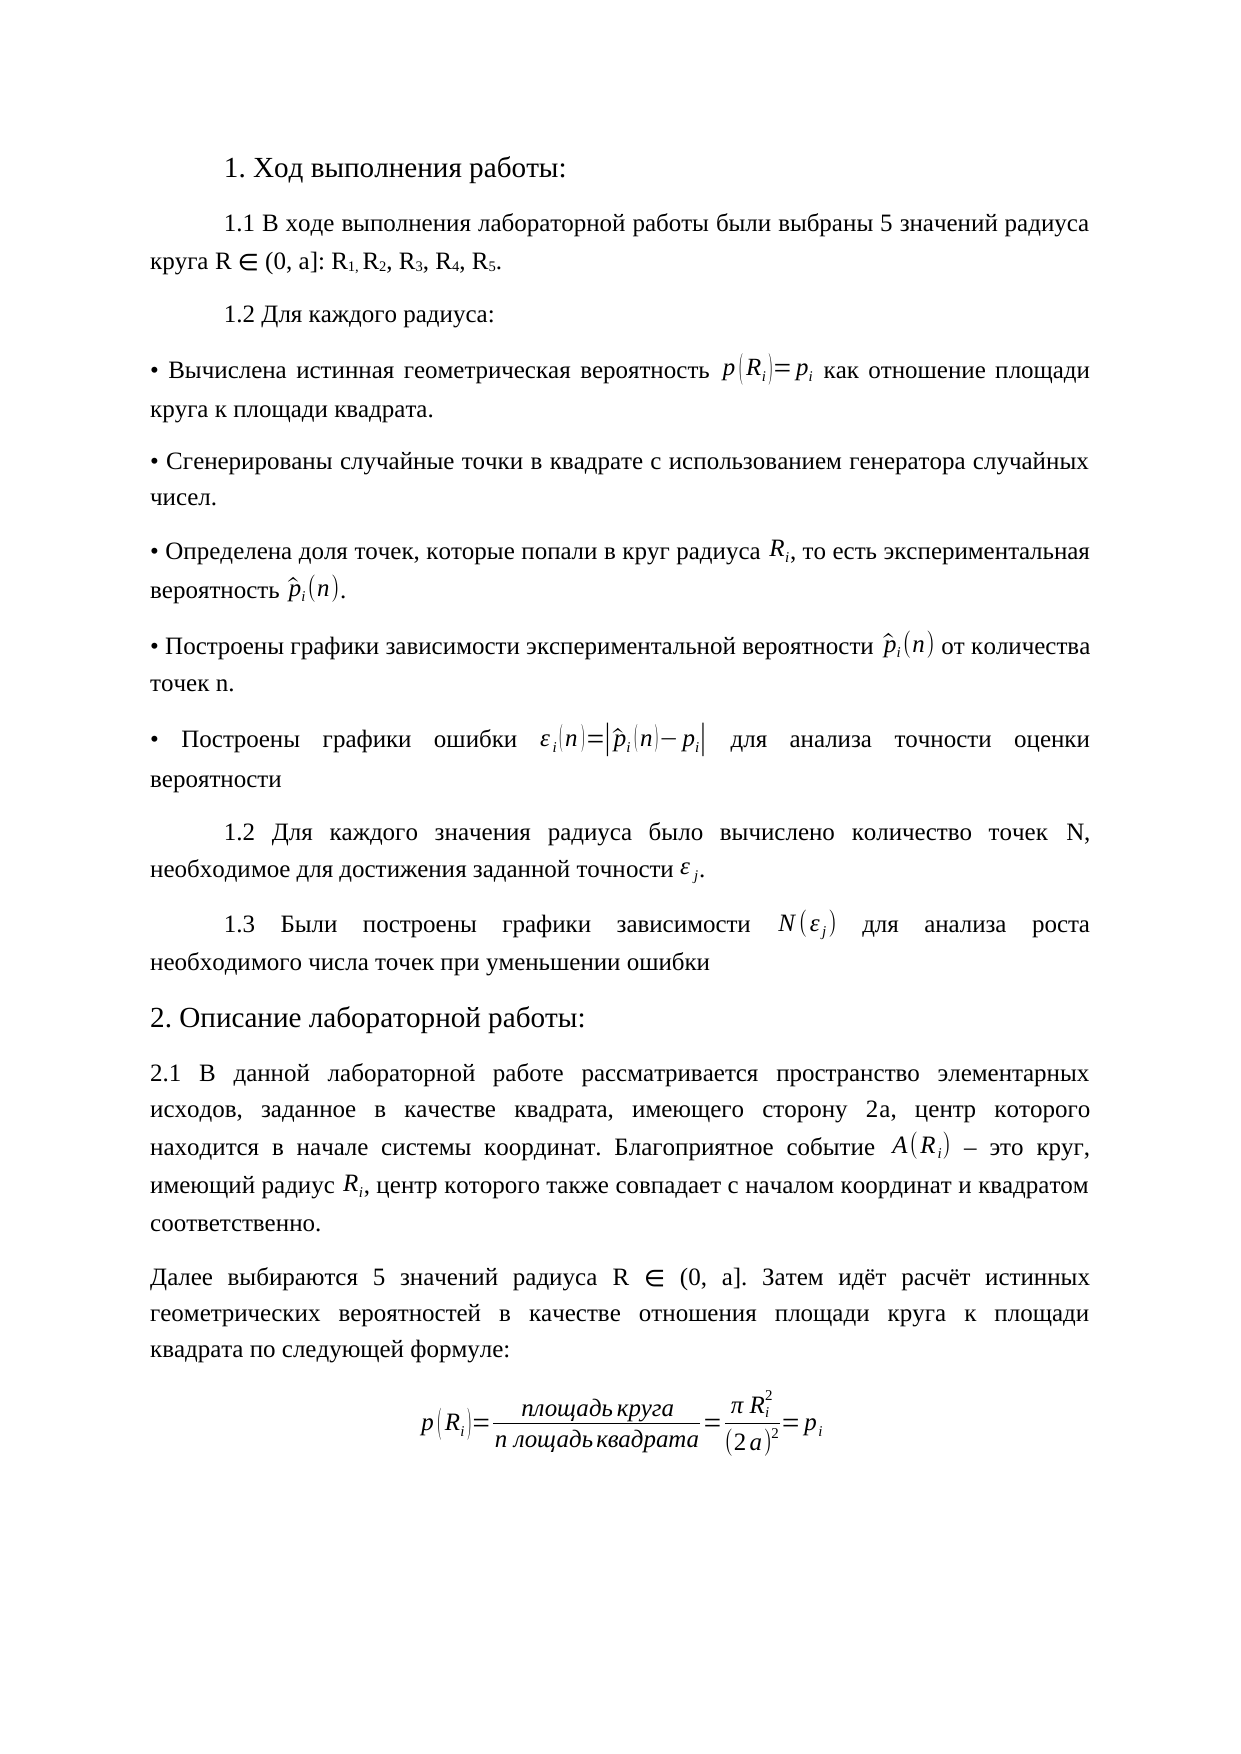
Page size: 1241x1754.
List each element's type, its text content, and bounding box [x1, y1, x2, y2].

text • Построены графики зависимости экспериментальной вероятности от количества точек n. [150, 629, 1090, 697]
text Далее выбираются 5 значений радиуса R ∊ (0, a]. Затем идёт расчёт истинных геометрических вероятностей в качестве отношения площади круга к площади квадрата по следующей формуле: [150, 1261, 1090, 1363]
text 1.1 В ходе выполнения лабораторной работы были выбраны 5 значений радиуса круга R ∊ (0, a]: R1, R2, R3, R4, R5. [150, 208, 1090, 275]
text • Определена доля точек, которые попали в круг радиуса , то есть экспериментальная вероятность . [150, 535, 1090, 605]
text 1. Ход выполнения работы: [150, 150, 1090, 183]
text • Сгенерированы случайные точки в квадрате с использованием генератора случайных чисел. [150, 446, 1090, 511]
text • Построены графики ошибки для анализа точности оценки вероятности [150, 721, 1090, 793]
text 1.2 Для каждого значения радиуса было вычислено количество точек N, необходимое для достижения заданной точности . [150, 817, 1090, 884]
text • Вычислена истинная геометрическая вероятность как отношение площади круга к площади квадрата. [150, 352, 1090, 422]
text 2.1 В данной лабораторной работе рассматривается пространство элементарных исходов, заданное в качестве квадрата, имеющего сторону 2a, центр которого находится в начале системы координат. Благоприятное событие – это круг, имеющий радиус , центр которого также совпадает с началом координат и квадратом соответственно. [150, 1058, 1090, 1237]
text 1.3 Были построены графики зависимости для анализа роста необходимого числа точек при уменьшении ошибки [150, 908, 1090, 976]
text 1.2 Для каждого радиуса: [150, 299, 1090, 328]
text 2. Описание лабораторной работы: [150, 1000, 1090, 1033]
